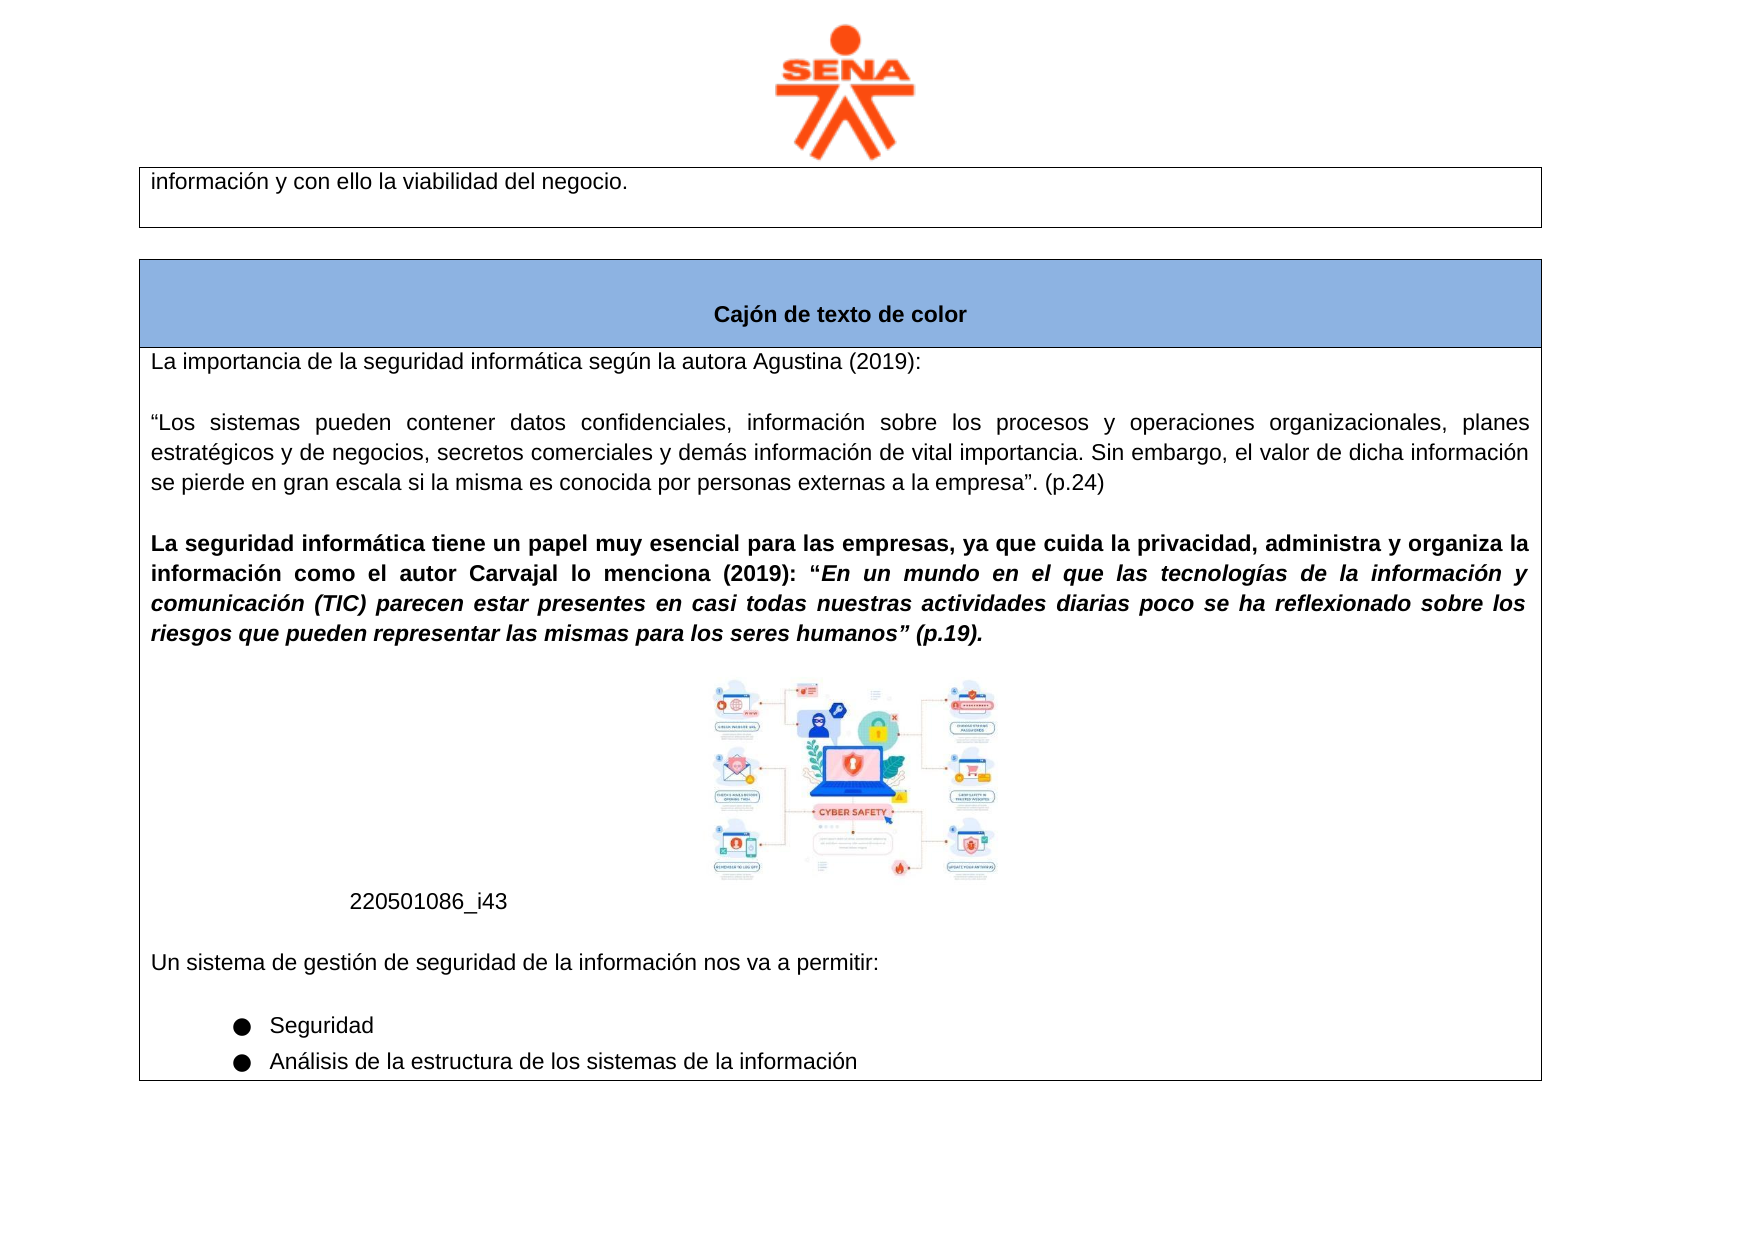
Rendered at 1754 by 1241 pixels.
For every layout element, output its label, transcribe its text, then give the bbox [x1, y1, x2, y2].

table_header Cajón de texto de color [140, 260, 1541, 347]
picture [681, 667, 1024, 895]
picture [763, 15, 925, 167]
